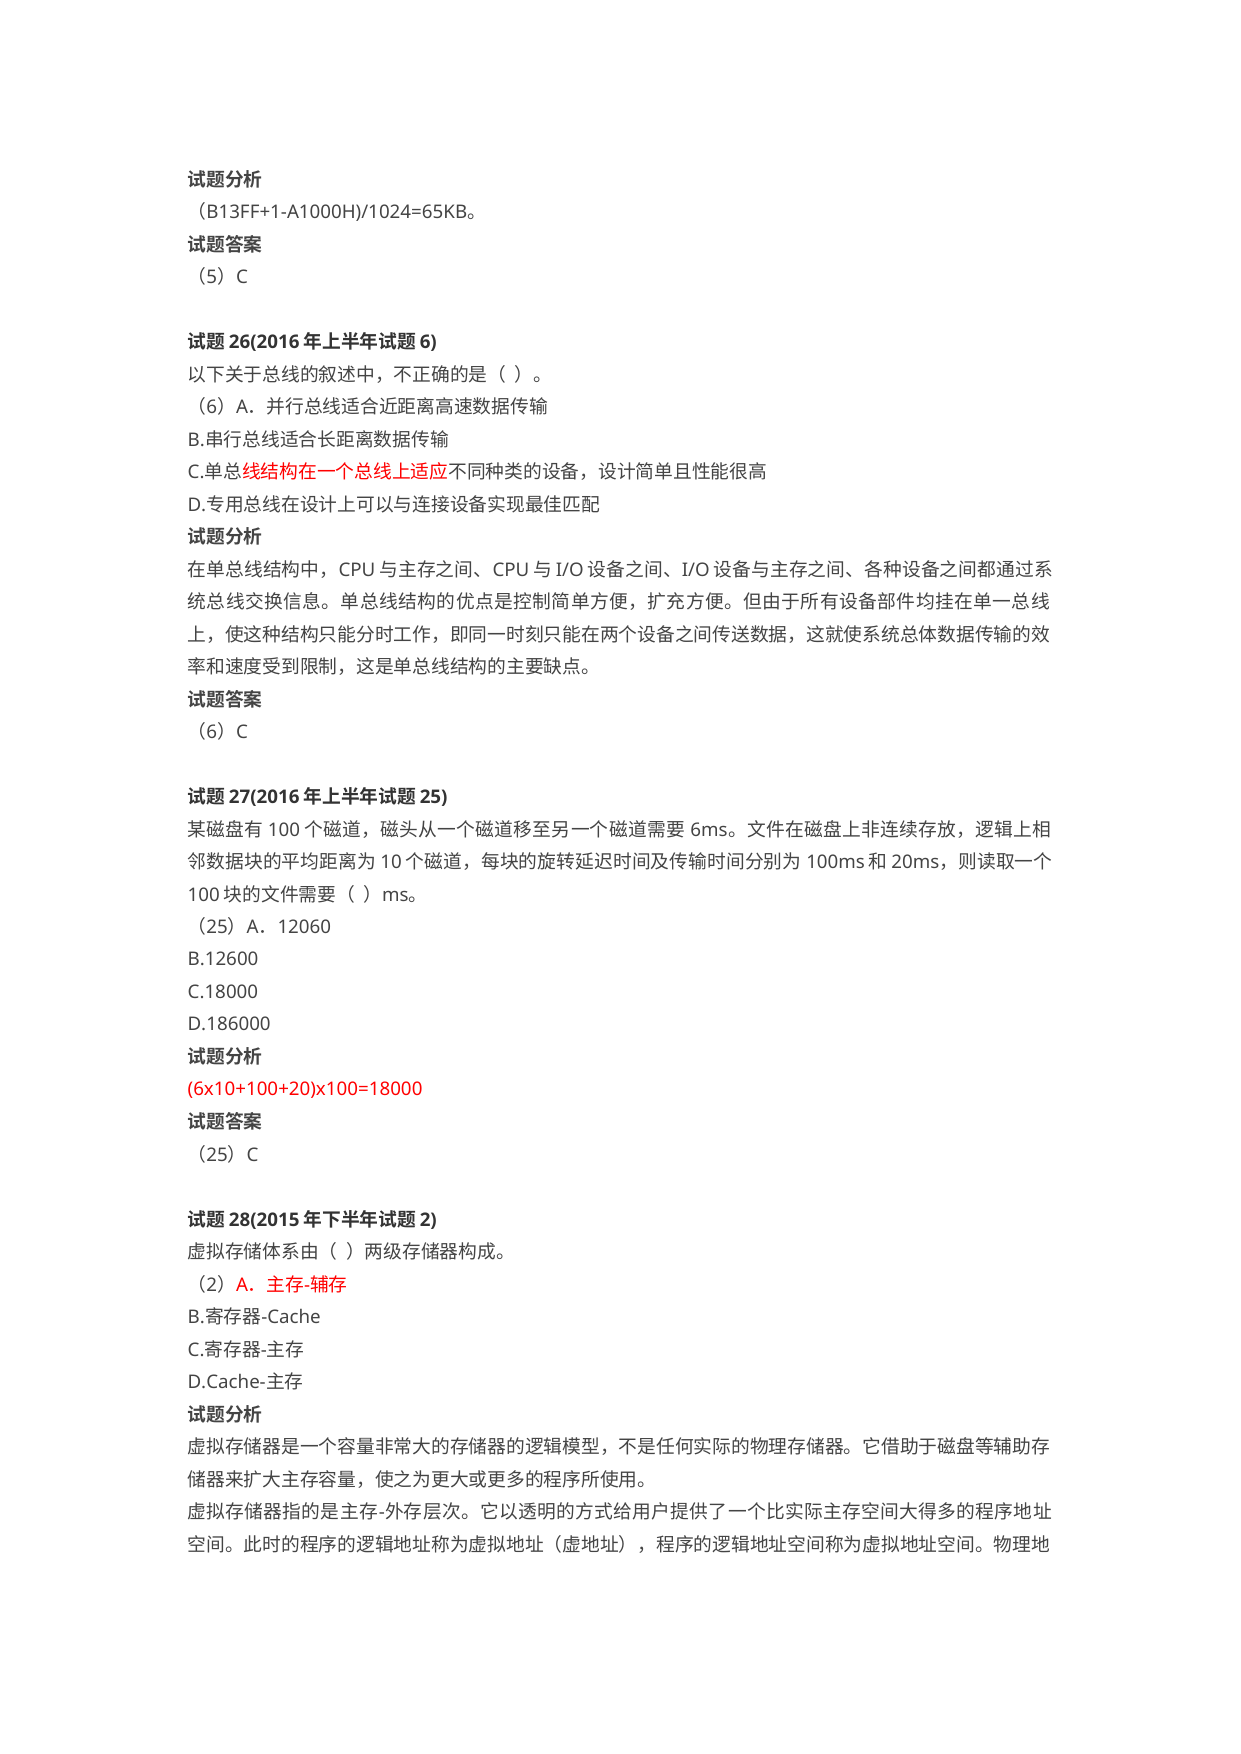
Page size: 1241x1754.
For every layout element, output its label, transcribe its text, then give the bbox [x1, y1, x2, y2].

text 在单总线结构中，CPU与主存之间、CPU与I/O设备之间、I/O设备与主存之间、各种设备之间都通过系统总线交换信息。单总线结构的优点是控制简单方便，扩充方便。但由于所有设备部件均挂在单一总线上，使这种结构只能分时工作，即同一时刻只能在两个设备之间传送数据，这就使系统总体数据传输的效率和速度受到限制，这是单总线结构的主要缺点。 [187, 552, 1053, 682]
text 试题分析 [187, 519, 1053, 552]
text （B13FF+1-A1000H)/1024=65KB。 [187, 194, 1053, 227]
text (6x10+100+20)x100=18000 [187, 1072, 1053, 1104]
subtitle 试题27(2016年上半年试题25) [187, 779, 1053, 812]
text （6）C [187, 714, 1053, 747]
text 试题答案 [187, 227, 1053, 259]
text 试题答案 [187, 1104, 1053, 1137]
text 试题答案 [187, 682, 1053, 714]
subtitle 试题28(2015年下半年试题2) [187, 1202, 1053, 1234]
text 试题分析 [187, 162, 1053, 194]
text 以下关于总线的叙述中，不正确的是（ ）。 （6）A．并行总线适合近距离高速数据传输 B.串行总线适合长距离数据传输 C.单总线结构在一个总线上适应不同种类的设备，设计简单且性能很高 D.专用总线在设计上可以与连接设备实现最佳匹配 [187, 357, 1053, 519]
text （25）C [187, 1137, 1053, 1169]
text 试题分析 [187, 1039, 1053, 1072]
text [187, 1429, 1053, 1559]
text 某磁盘有100个磁道，磁头从一个磁道移至另一个磁道需要6ms。文件在磁盘上非连续存放，逻辑上相邻数据块的平均距离为10个磁道，每块的旋转延迟时间及传输时间分别为100ms和20ms，则读取一个100块的文件需要（ ）ms。 （25）A．12060 B.12600 C.18000 D.186000 [187, 812, 1053, 1039]
text 试题分析 [187, 1397, 1053, 1429]
text 虚拟存储体系由（ ）两级存储器构成。 （2）A．主存-辅存 B.寄存器-Cache C.寄存器-主存 D.Cache-主存 [187, 1234, 1053, 1397]
text （5）C [187, 259, 1053, 292]
subtitle 试题26(2016年上半年试题6) [187, 324, 1053, 357]
